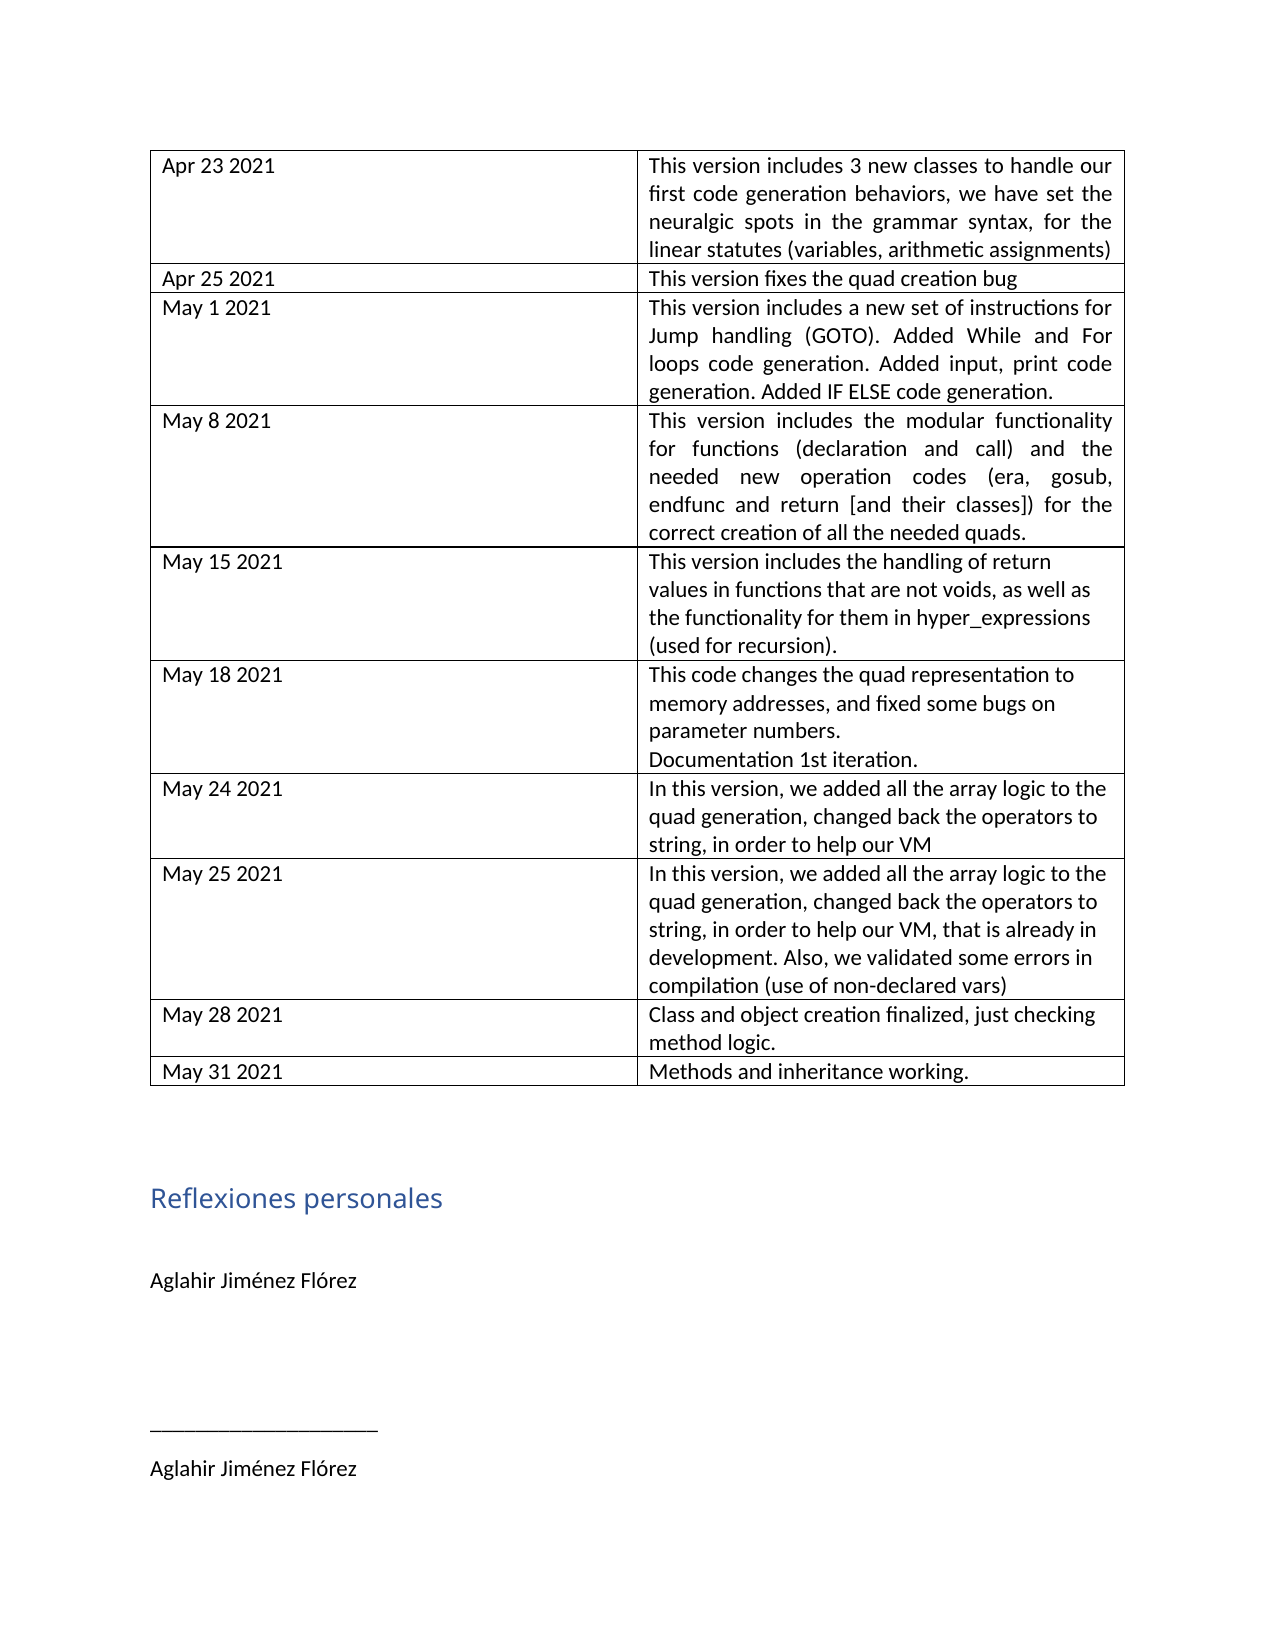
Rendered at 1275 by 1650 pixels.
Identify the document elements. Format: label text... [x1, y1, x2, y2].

table_cell This version includes 3 new classes to handle our first code generation behaviors, we have set the neuralgic spots in the grammar syntax, for the linear statutes (variables, arithmetic assignments) [638, 151, 1124, 263]
text ____________________ [150, 1407, 1125, 1435]
table_cell May 24 2021 [151, 774, 637, 858]
table_cell May 25 2021 [151, 859, 637, 999]
table_cell Methods and inheritance working. [638, 1057, 1124, 1085]
table_cell This version fixes the quad creation bug [638, 264, 1124, 292]
table_cell This version includes the handling of return values in functions that are not voids, as well as the functionality for them in hyper_expressions (used for recursion). [638, 548, 1124, 659]
table_cell May 8 2021 [151, 406, 637, 546]
table_cell In this version, we added all the array logic to the quad generation, changed back the operators to string, in order to help our VM, that is already in development. Also, we validated some errors in compilation (use of non-declared vars) [638, 859, 1124, 999]
table_cell May 31 2021 [151, 1057, 637, 1085]
table_cell May 18 2021 [151, 661, 637, 773]
table_cell Apr 23 2021 [151, 151, 637, 263]
table_cell May 1 2021 [151, 293, 637, 405]
table_cell This version includes a new set of instructions for Jump handling (GOTO). Added While and For loops code generation. Added input, print code generation. Added IF ELSE code generation. [638, 293, 1124, 405]
table_cell May 15 2021 [151, 548, 637, 659]
table_cell May 28 2021 [151, 1000, 637, 1056]
table_cell This version includes the modular functionality for functions (declaration and call) and the needed new operation codes (era, gosub, endfunc and return [and their classes]) for the correct creation of all the needed quads. [638, 406, 1124, 546]
table_cell In this version, we added all the array logic to the quad generation, changed back the operators to string, in order to help our VM [638, 774, 1124, 858]
table_cell Apr 25 2021 [151, 264, 637, 292]
table_cell Class and object creation finalized, just checking method logic. [638, 1000, 1124, 1056]
text Aglahir Jiménez Flórez [150, 1454, 1125, 1482]
subtitle Reflexiones personales [150, 1180, 1125, 1217]
table_cell This code changes the quad representation to memory addresses, and fixed some bugs on parameter numbers. Documentation 1st iteration. [638, 661, 1124, 773]
text Aglahir Jiménez Flórez [150, 1267, 1125, 1294]
